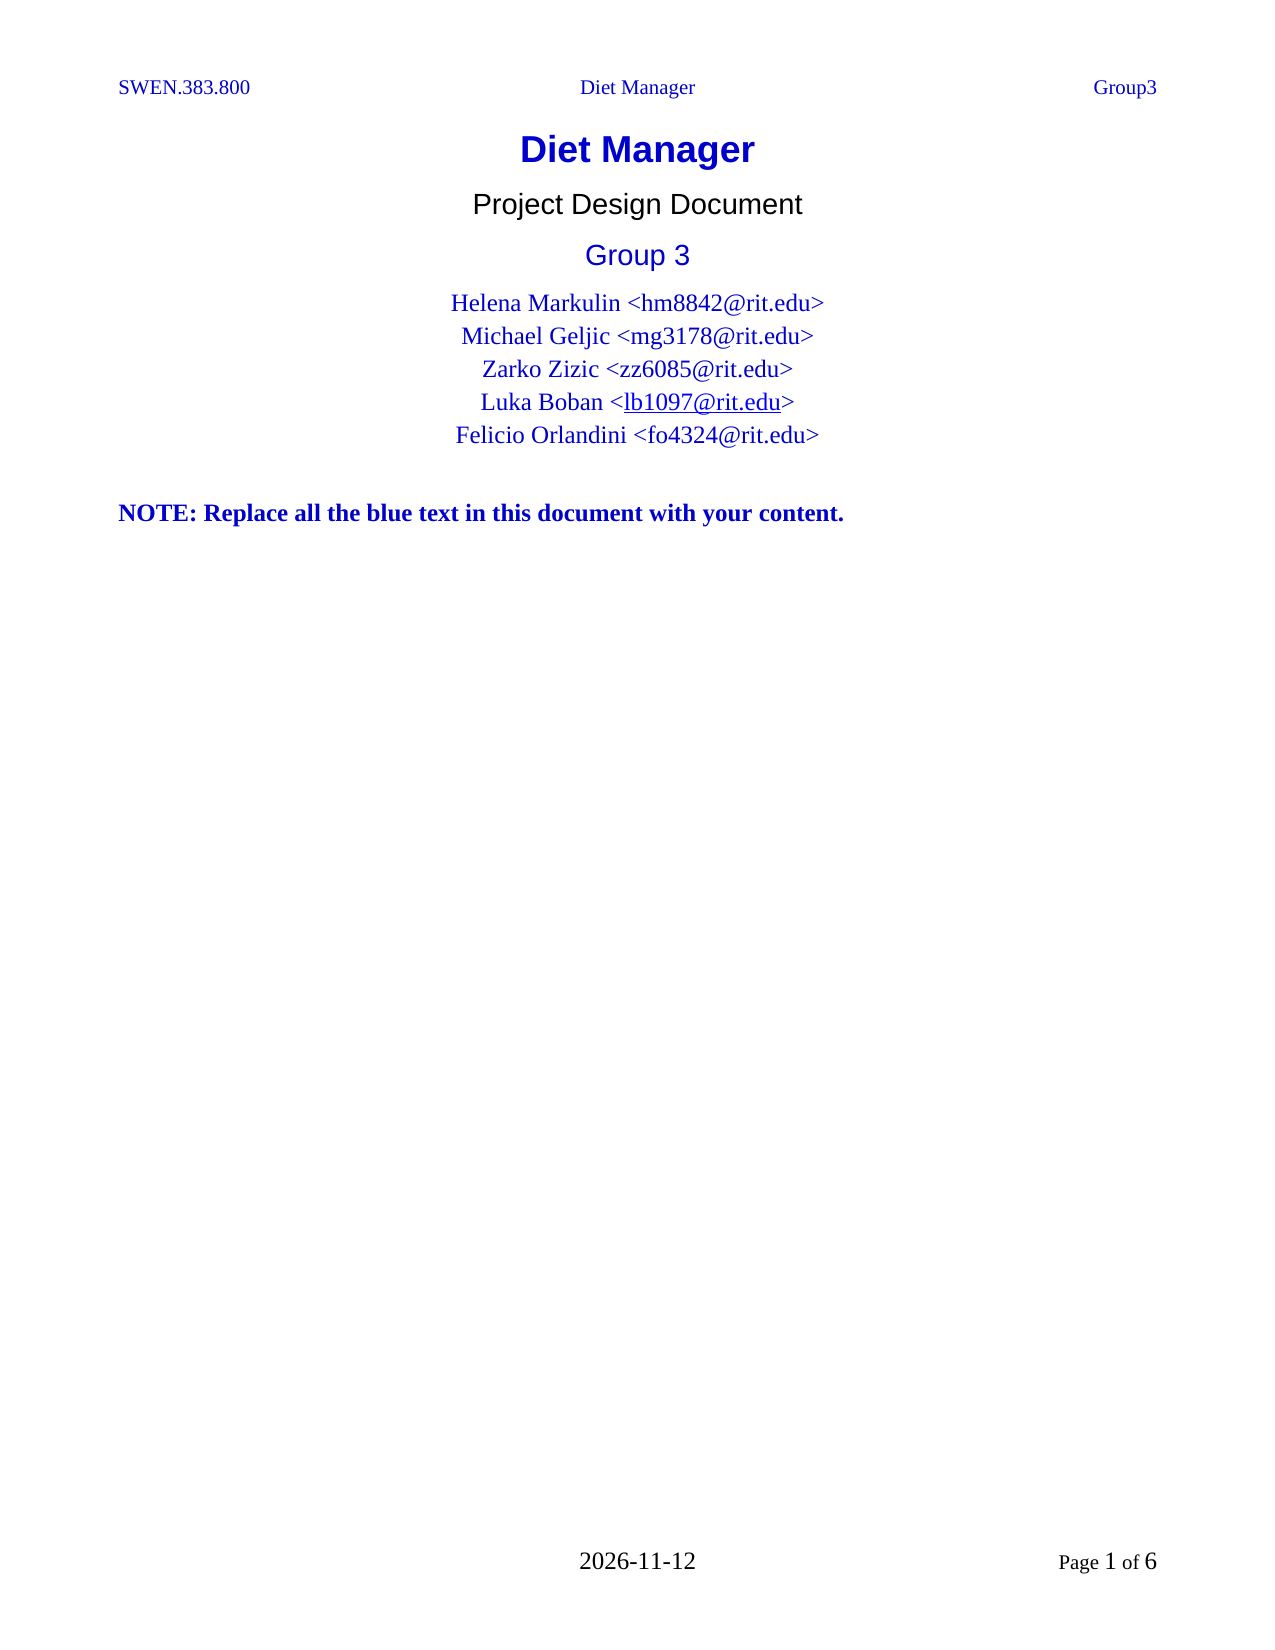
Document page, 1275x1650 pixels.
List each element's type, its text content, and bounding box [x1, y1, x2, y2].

subtitle Project Design Document [118, 187, 1157, 221]
subtitle Group 3 [118, 237, 1157, 271]
text NOTE: Replace all the blue text in this document with your content. [118, 498, 1157, 527]
text Zarko Zizic <zz6085@rit.edu> [118, 354, 1157, 383]
text Helena Markulin <hm8842@rit.edu> [118, 288, 1157, 316]
text Luka Boban <lb1097@rit.edu> [118, 387, 1157, 416]
text Felicio Orlandini <fo4324@rit.edu> [118, 420, 1157, 449]
title Diet Manager [118, 127, 1157, 170]
text Michael Geljic <mg3178@rit.edu> [118, 321, 1157, 349]
